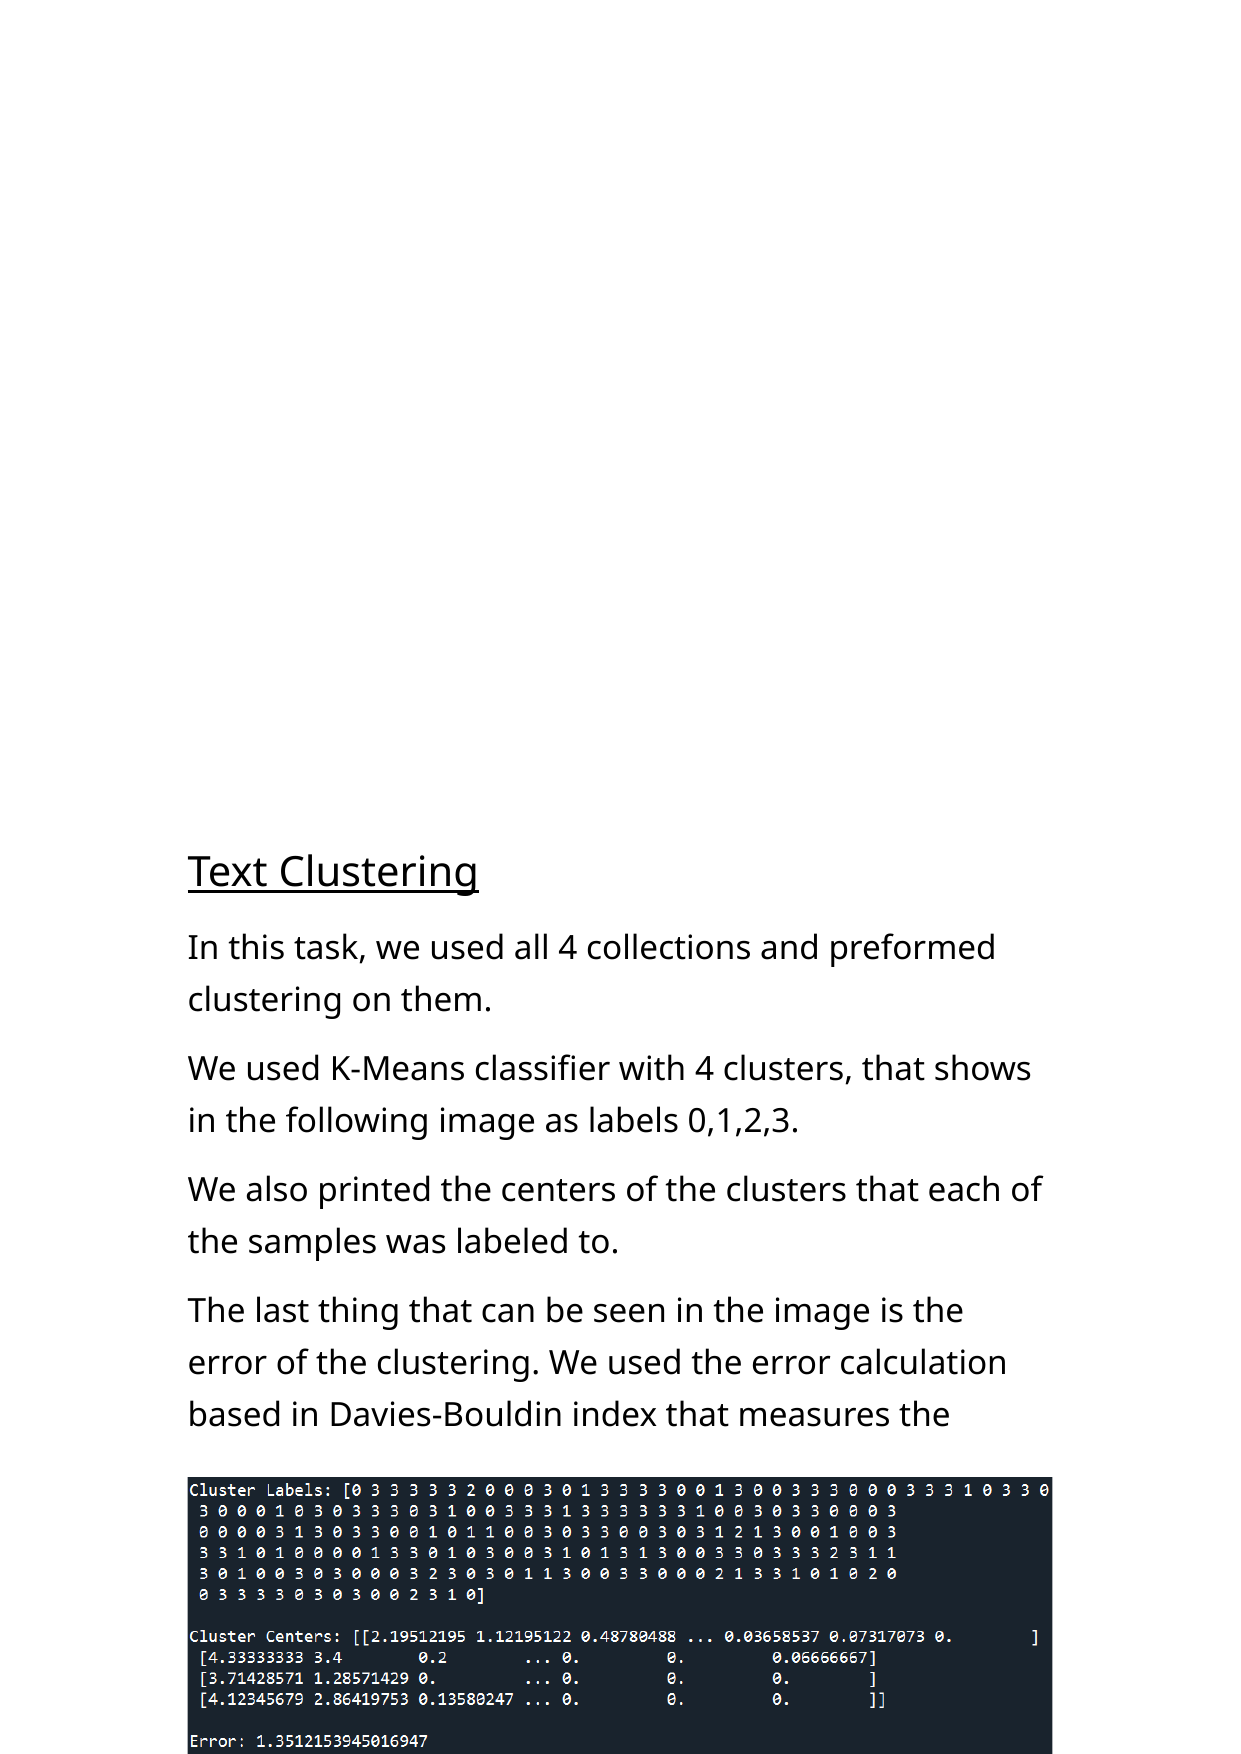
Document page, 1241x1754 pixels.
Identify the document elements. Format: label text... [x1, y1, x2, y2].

text We used K-Means classifier with 4 clusters, that shows in the following image as labels 0,1,2,3. [187, 1045, 1053, 1142]
text Text Clustering [187, 842, 1053, 898]
text In this task, we used all 4 collections and preformed clustering on them. [187, 924, 1053, 1021]
picture [187, 1477, 1053, 1754]
text We also printed the centers of the clusters that each of the samples was labeled to. [187, 1166, 1053, 1263]
